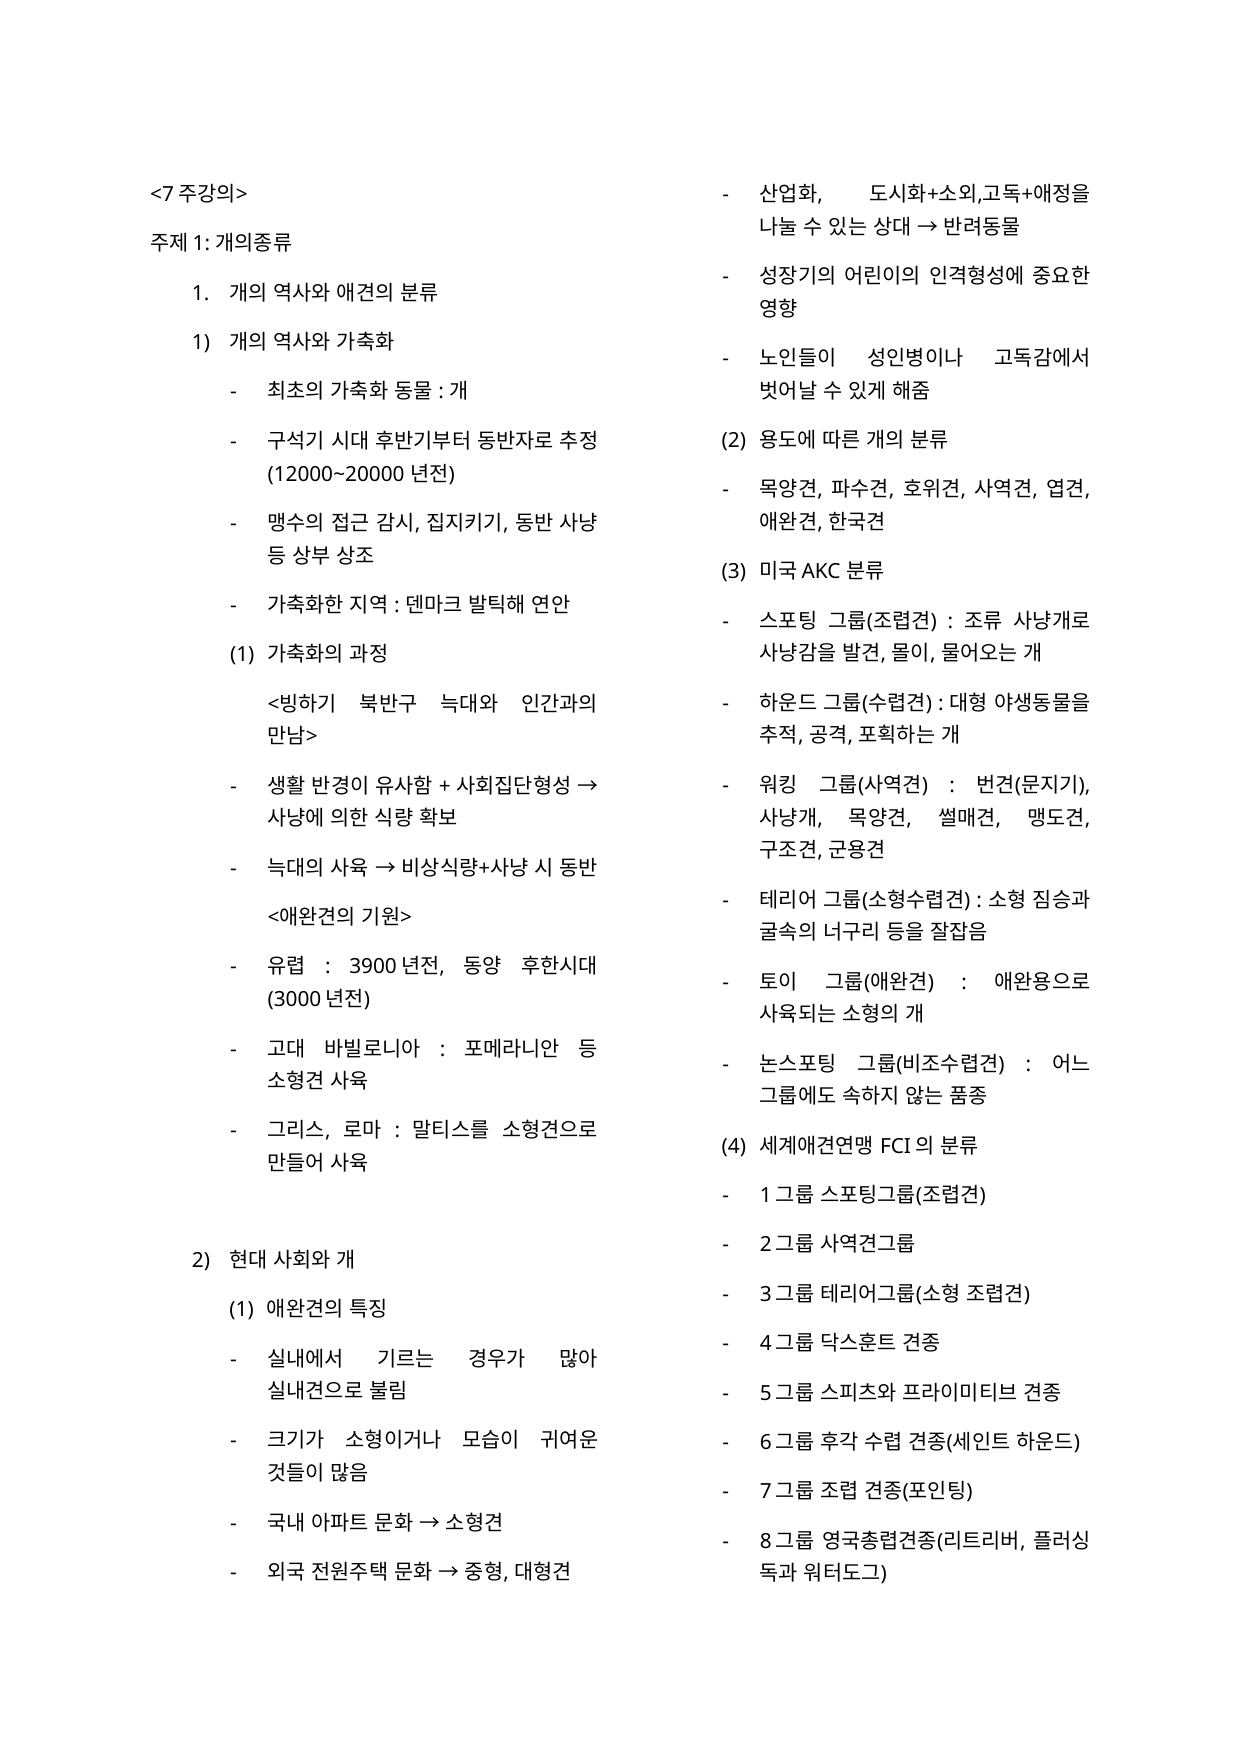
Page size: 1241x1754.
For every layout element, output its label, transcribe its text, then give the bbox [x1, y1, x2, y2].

list 노인들이 성인병이나 고독감에서 벗어날 수 있게 해줌 [722, 341, 1090, 404]
list 구석기 시대 후반기부터 동반자로 추정(12000~20000 년전) [230, 424, 598, 487]
list 미국AKC 분류 [721, 554, 1090, 585]
list 토이 그룹(애완견) : 애완용으로 사육되는 소형의 개 [722, 965, 1090, 1028]
list 5그룹 스피츠와 프라이미티브 견종 [722, 1376, 1090, 1406]
list 현대 사회와 개 [192, 1243, 598, 1273]
list <빙하기 북반구 늑대와 인간과의 만남> [267, 687, 598, 750]
list 최초의 가축화 동물 : 개 [230, 375, 598, 405]
list 목양견, 파수견, 호위견, 사역견, 엽견, 애완견, 한국견 [722, 472, 1090, 536]
list 워킹 그룹(사역견) : 번견(문지기), 사냥개, 목양견, 썰매견, 맹도견, 구조견, 군용견 [722, 768, 1090, 864]
list 맹수의 접근 감시, 집지키기, 동반 사냥 등 상부 상조 [230, 506, 598, 569]
list 개의 역사와 가축화 [192, 325, 598, 356]
list 실내에서 기르는 경우가 많아 실내견으로 불림 [230, 1342, 598, 1405]
list 생활 반경이 유사함 + 사회집단형성 → 사냥에 의한 식량 확보 [230, 769, 598, 832]
list 성장기의 어린이의 인격형성에 중요한 영향 [722, 259, 1090, 322]
list 6그룹 후각 수렵 견종(세인트 하운드) [722, 1425, 1090, 1455]
list 그리스, 로마 : 말티스를 소형견으로 만들어 사육 [230, 1114, 598, 1177]
list 애완견의 특징 [229, 1292, 598, 1323]
list 7그룹 조렵 견종(포인팅) [722, 1474, 1090, 1505]
list 가축화한 지역 : 덴마크 발틱해 연안 [230, 588, 598, 618]
list 4그룹 닥스훈트 견종 [722, 1326, 1090, 1357]
list 스포팅 그룹(조렵견) : 조류 사냥개로 사냥감을 발견, 몰이, 물어오는 개 [722, 604, 1090, 667]
list 용도에 따른 개의 분류 [721, 423, 1090, 453]
list 하운드 그룹(수렵견) : 대형 야생동물을 추적, 공격, 포획하는 개 [722, 686, 1090, 749]
list 국내 아파트 문화 → 소형견 [230, 1506, 598, 1536]
list 외국 전원주택 문화 → 중형, 대형견 [230, 1555, 598, 1585]
text <7주강의> [150, 177, 598, 207]
text 주제1: 개의종류 [150, 227, 598, 257]
list 크기가 소형이거나 모습이 귀여운 것들이 많음 [230, 1424, 598, 1487]
list <애완견의 기원> [267, 900, 598, 931]
list 3그룹 테리어그룹(소형 조렵견) [722, 1277, 1090, 1307]
list 고대 바빌로니아 : 포메라니안 등 소형견 사육 [230, 1032, 598, 1095]
list 1그룹 스포팅그룹(조렵견) [722, 1178, 1090, 1208]
list 2그룹 사역견그룹 [722, 1228, 1090, 1258]
list 8그룹 영국총렵견종(리트리버, 플러싱 독과 워터도그) [722, 1524, 1090, 1587]
list 산업화, 도시화+소외,고독+애정을 나눌 수 있는 상대 → 반려동물 [722, 177, 1090, 240]
list 가축화의 과정 [230, 637, 598, 668]
list 테리어 그룹(소형수렵견) : 소형 짐승과 굴속의 너구리 등을 잘잡음 [722, 883, 1090, 946]
list 세계애견연맹 FCI의 분류 [721, 1129, 1090, 1159]
list 개의 역사와 애견의 분류 [192, 276, 598, 306]
list 유렵 : 3900년전, 동양 후한시대(3000년전) [230, 950, 598, 1013]
list 논스포팅 그룹(비조수렵견) : 어느 그룹에도 속하지 않는 품종 [722, 1047, 1090, 1110]
list 늑대의 사육 → 비상식량+사냥 시 동반 [230, 851, 598, 881]
